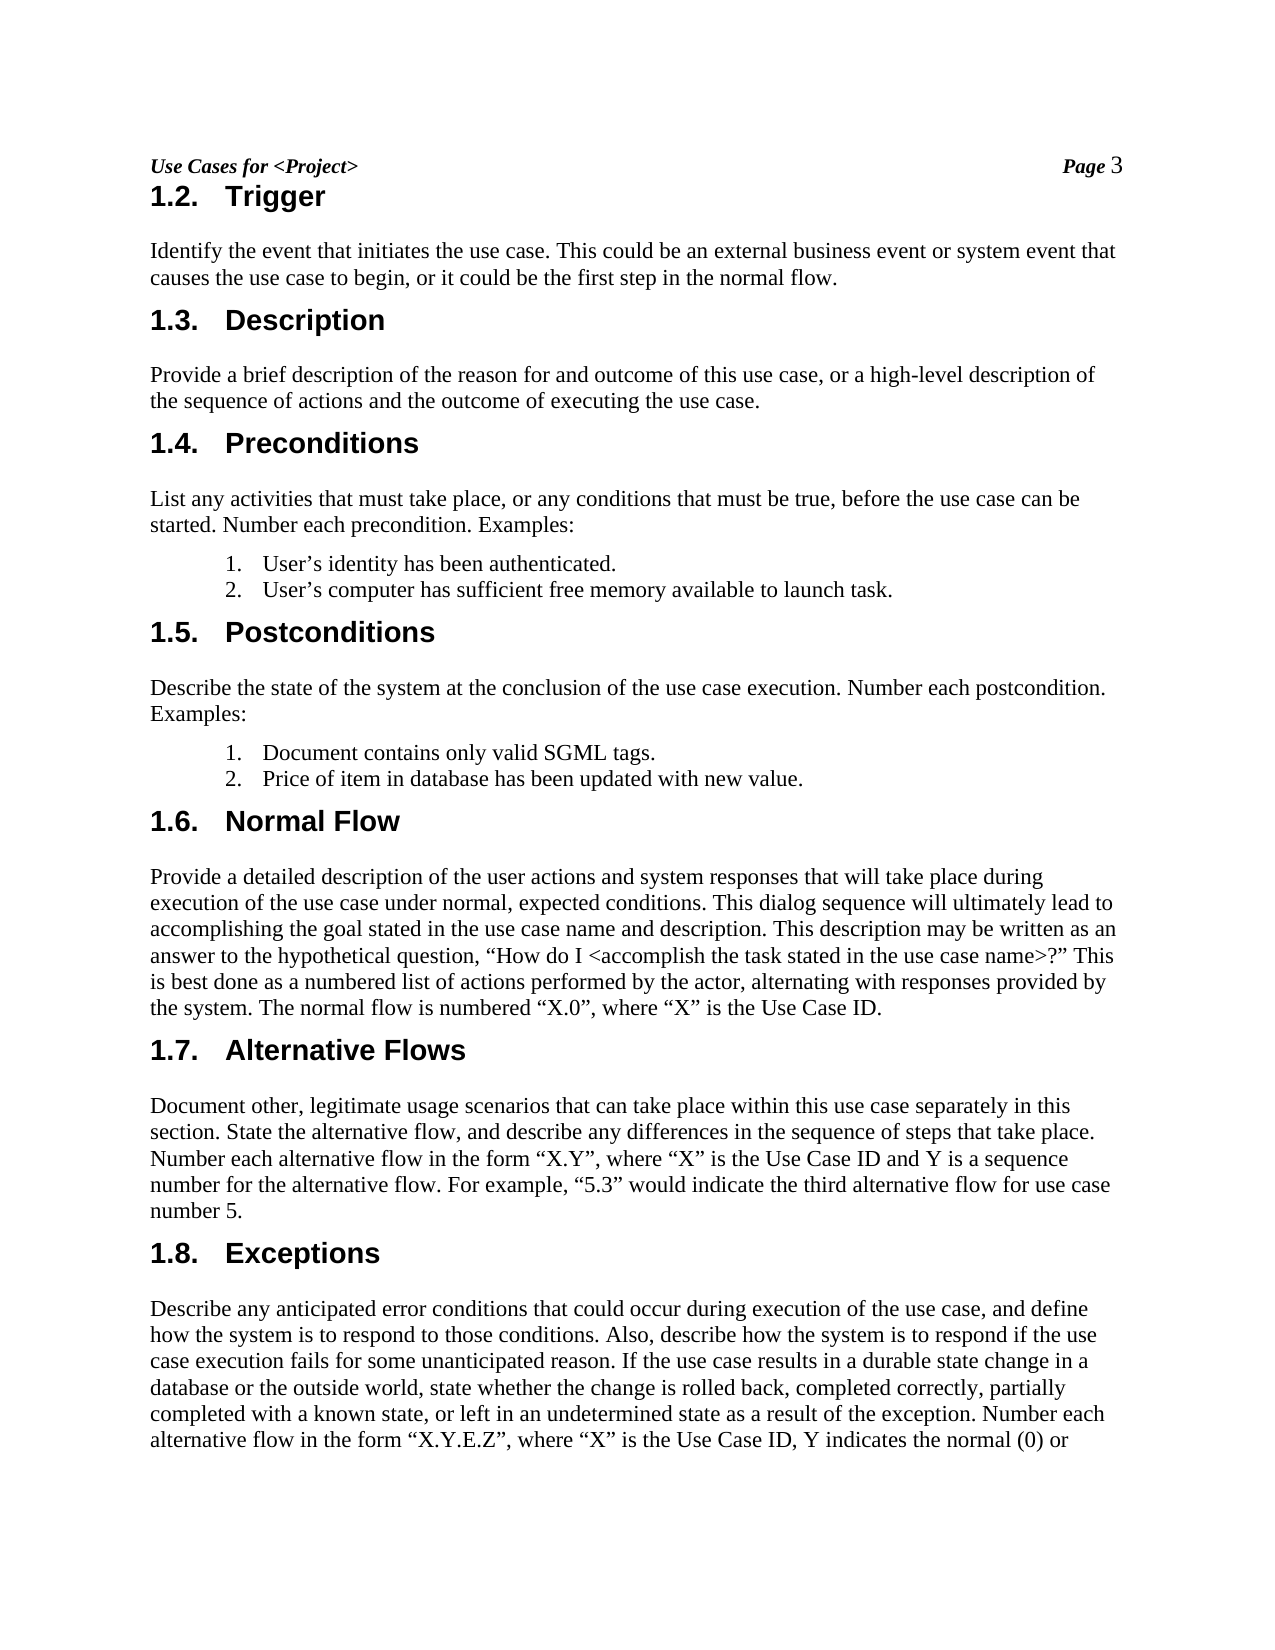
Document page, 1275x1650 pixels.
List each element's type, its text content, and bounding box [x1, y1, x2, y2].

text List any activities that must take place, or any conditions that must be true, before the use case can be started. Number each precondition. Examples: [150, 485, 1125, 537]
list User’s identity has been authenticated. [225, 550, 1125, 576]
list User’s computer has sufficient free memory available to launch task. [225, 576, 1125, 603]
subtitle Preconditions [150, 426, 1125, 460]
subtitle Postconditions [150, 615, 1125, 649]
subtitle Normal Flow [150, 804, 1125, 838]
subtitle Exceptions [150, 1236, 1125, 1270]
text Provide a detailed description of the user actions and system responses that will take place during execution of the use case under normal, expected conditions. This dialog sequence will ultimately lead to accomplishing the goal stated in the use case name and description. This description may be written as an answer to the hypothetical question, “How do I <accomplish the task stated in the use case name>?” This is best done as a numbered list of actions performed by the actor, alternating with responses provided by the system. The normal flow is numbered “X.0”, where “X” is the Use Case ID. [150, 863, 1125, 1021]
list Price of item in database has been updated with new value. [225, 765, 1125, 792]
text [150, 1295, 1125, 1453]
subtitle Trigger [150, 179, 1125, 212]
text Document other, legitimate usage scenarios that can take place within this use case separately in this section. State the alternative flow, and describe any differences in the sequence of steps that take place. Number each alternative flow in the form “X.Y”, where “X” is the Use Case ID and Y is a sequence number for the alternative flow. For example, “5.3” would indicate the third alternative flow for use case number 5. [150, 1092, 1125, 1224]
list Document contains only valid SGML tags. [225, 739, 1125, 765]
text Identify the event that initiates the use case. This could be an external business event or system event that causes the use case to begin, or it could be the first step in the normal flow. [150, 237, 1125, 290]
subtitle Alternative Flows [150, 1033, 1125, 1067]
subtitle Description [150, 302, 1125, 336]
text Provide a brief description of the reason for and outcome of this use case, or a high-level description of the sequence of actions and the outcome of executing the use case. [150, 361, 1125, 414]
text Describe the state of the system at the conclusion of the use case execution. Number each postcondition. Examples: [150, 674, 1125, 726]
